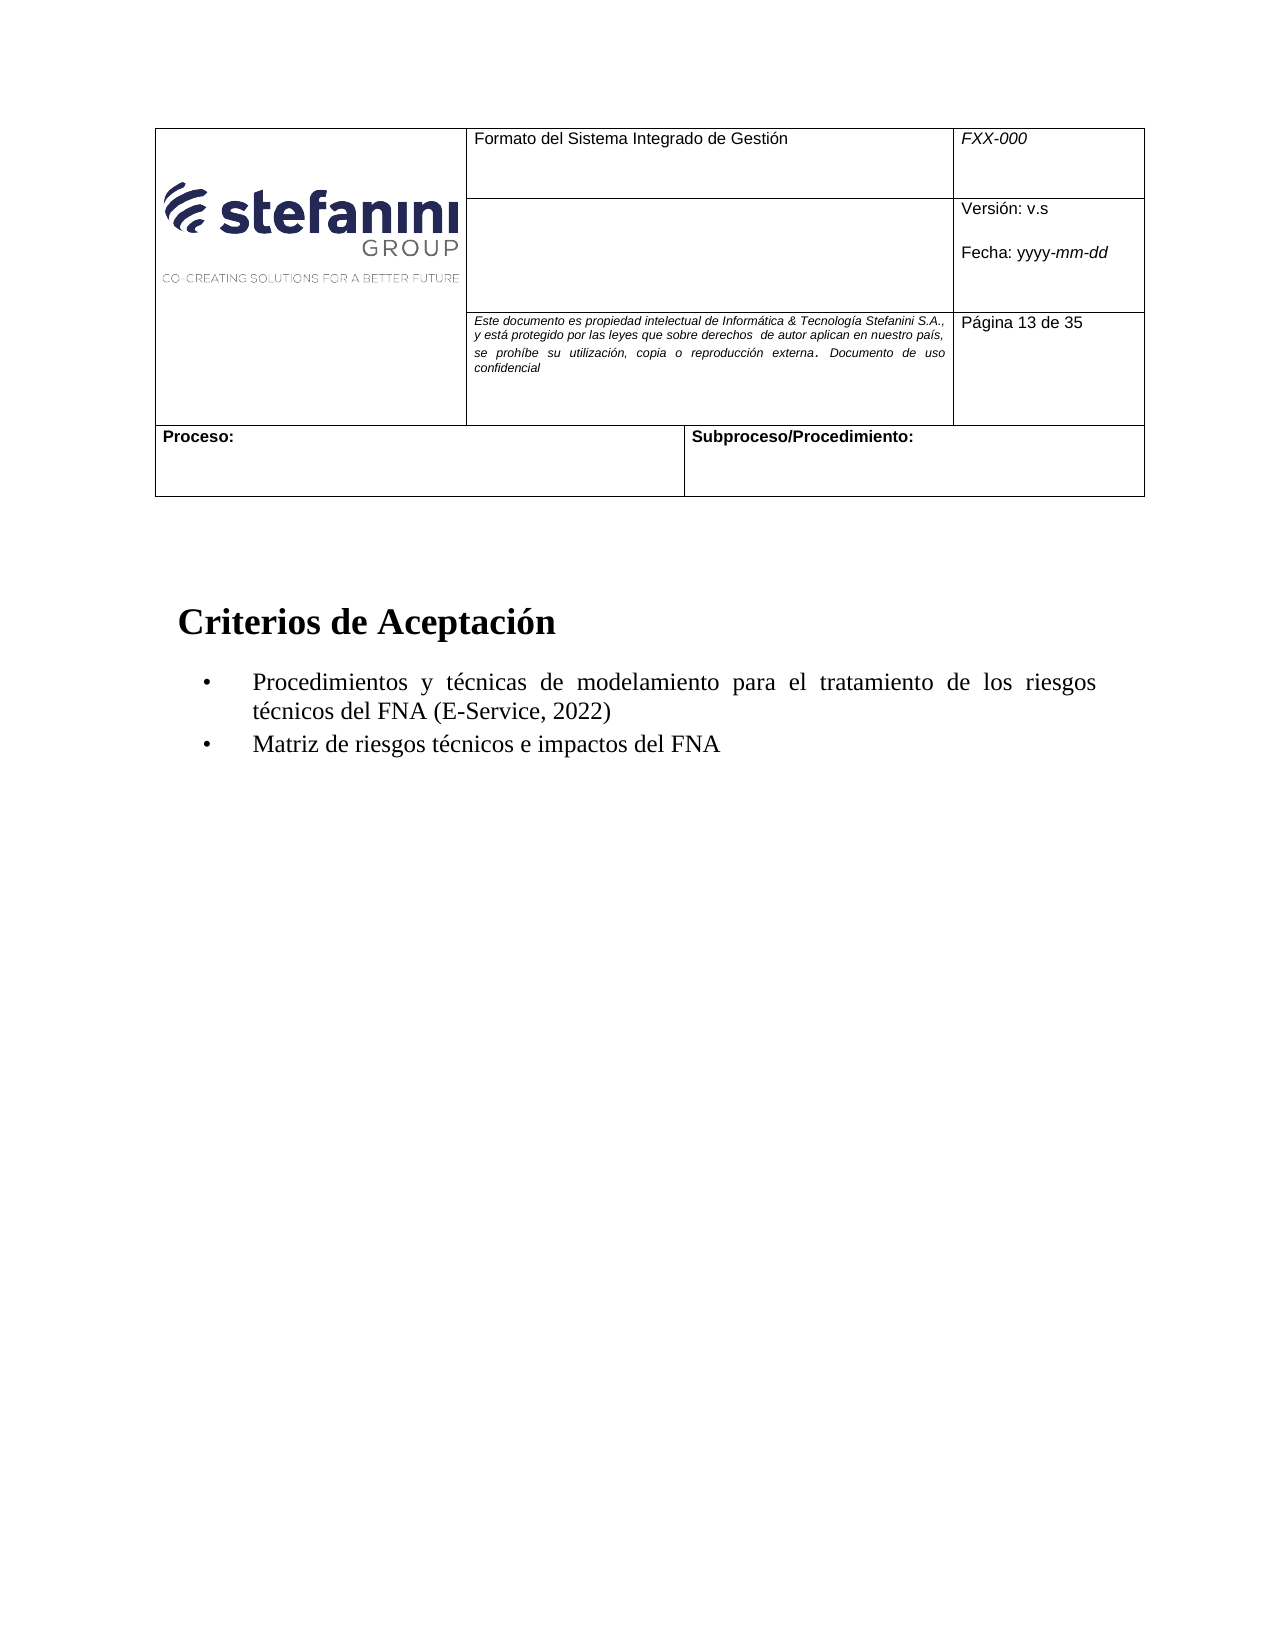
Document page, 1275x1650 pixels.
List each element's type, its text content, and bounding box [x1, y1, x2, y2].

subtitle Criterios de Aceptación [177, 599, 1098, 642]
list Matriz de riesgos técnicos e impactos del FNA [202, 729, 1098, 757]
picture [162, 182, 460, 286]
list Procedimientos y técnicas de modelamiento para el tratamiento de los riesgos técnicos del FNA (E-Service, 2022) [202, 667, 1098, 725]
